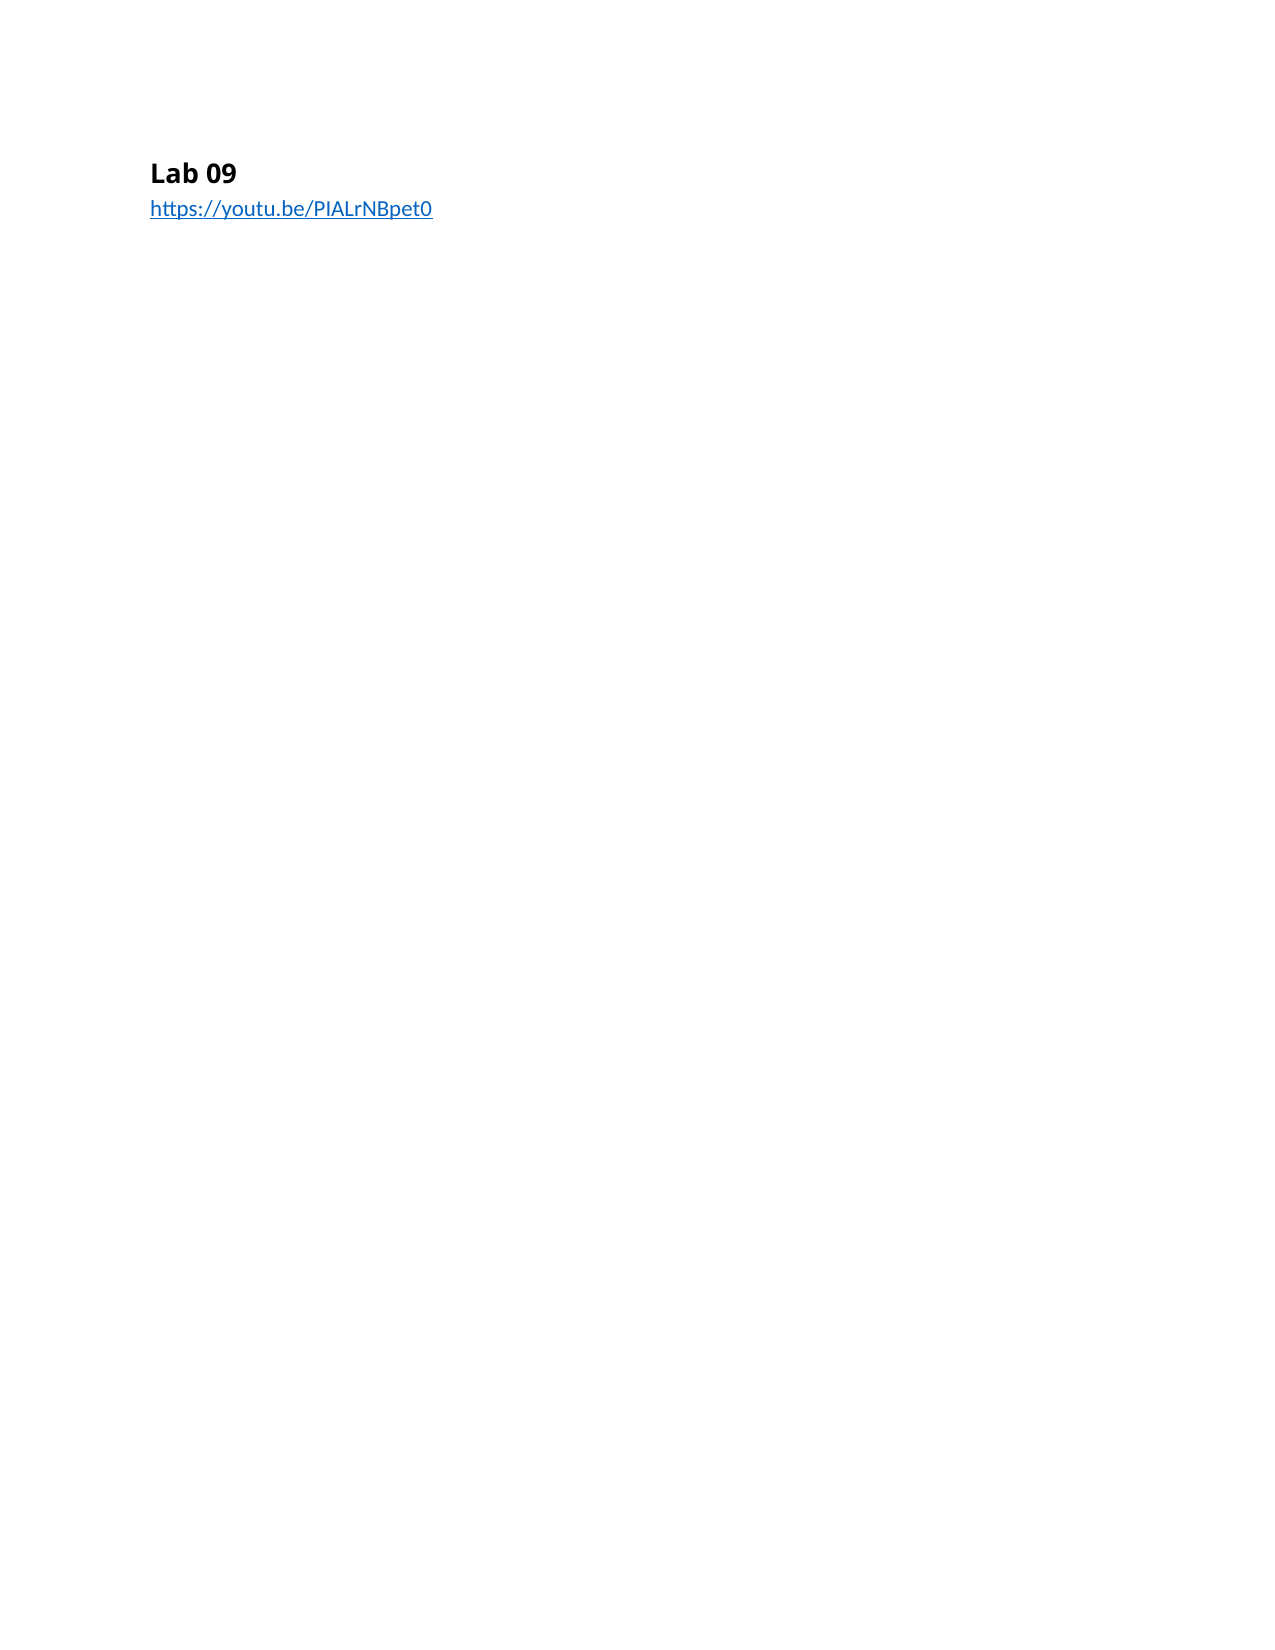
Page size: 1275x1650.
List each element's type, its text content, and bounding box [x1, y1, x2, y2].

subtitle Lab 09 [150, 154, 1125, 191]
text https://youtu.be/PIALrNBpet0 [150, 194, 1125, 222]
